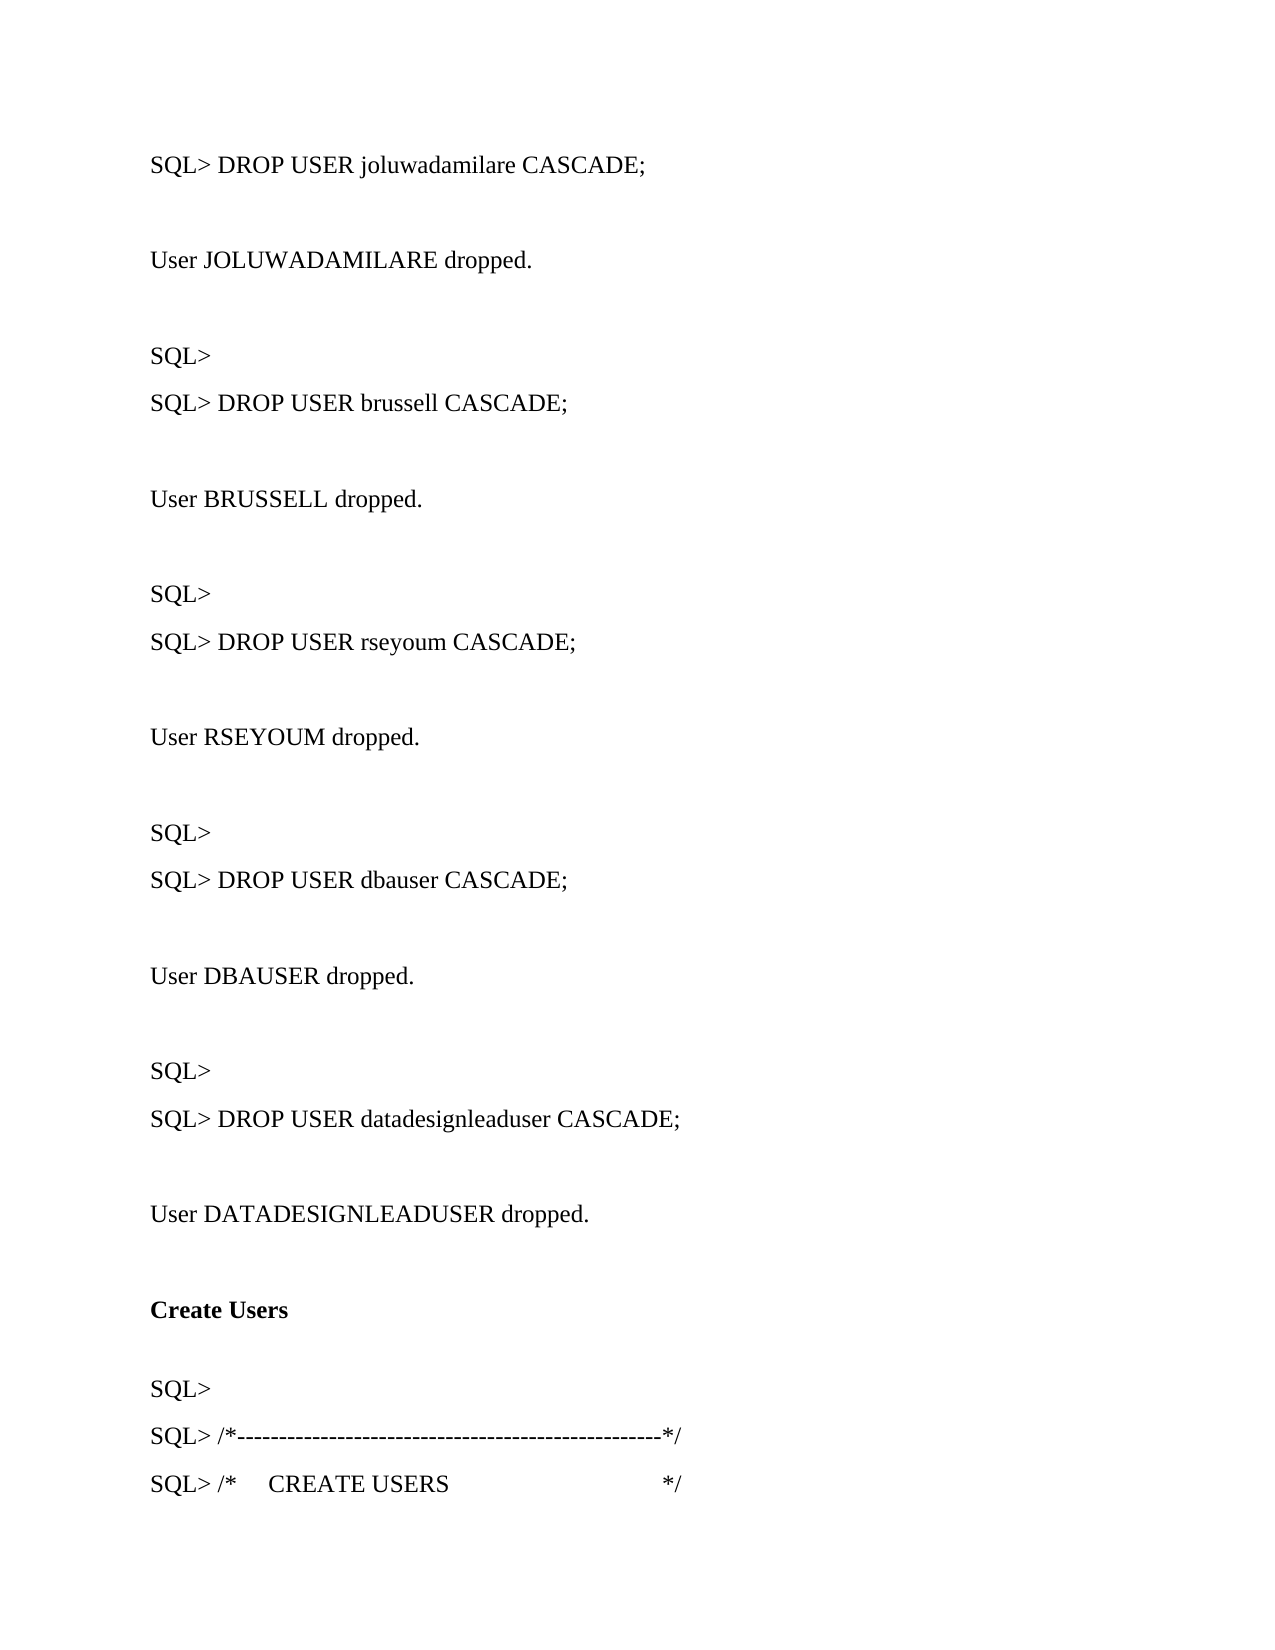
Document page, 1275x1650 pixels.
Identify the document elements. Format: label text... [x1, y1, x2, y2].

text SQL> [150, 1374, 1125, 1402]
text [150, 1421, 1125, 1450]
text SQL> /* CREATE USERS */ [150, 1469, 1125, 1498]
text SQL> [150, 579, 1125, 608]
text User BRUSSELL dropped. [150, 484, 1125, 513]
text SQL> DROP USER joluwadamilare CASCADE; [150, 150, 1125, 179]
text SQL> [150, 341, 1125, 369]
subtitle Create Users [150, 1295, 1125, 1324]
text SQL> DROP USER rseyoum CASCADE; [150, 627, 1125, 656]
text SQL> DROP USER brussell CASCADE; [150, 388, 1125, 417]
text SQL> [150, 1056, 1125, 1085]
text User DBAUSER dropped. [150, 961, 1125, 990]
text User RSEYOUM dropped. [150, 722, 1125, 751]
text SQL> DROP USER datadesignleaduser CASCADE; [150, 1104, 1125, 1133]
text User JOLUWADAMILARE dropped. [150, 245, 1125, 274]
text SQL> [150, 818, 1125, 847]
text User DATADESIGNLEADUSER dropped. [150, 1199, 1125, 1228]
text SQL> DROP USER dbauser CASCADE; [150, 866, 1125, 894]
